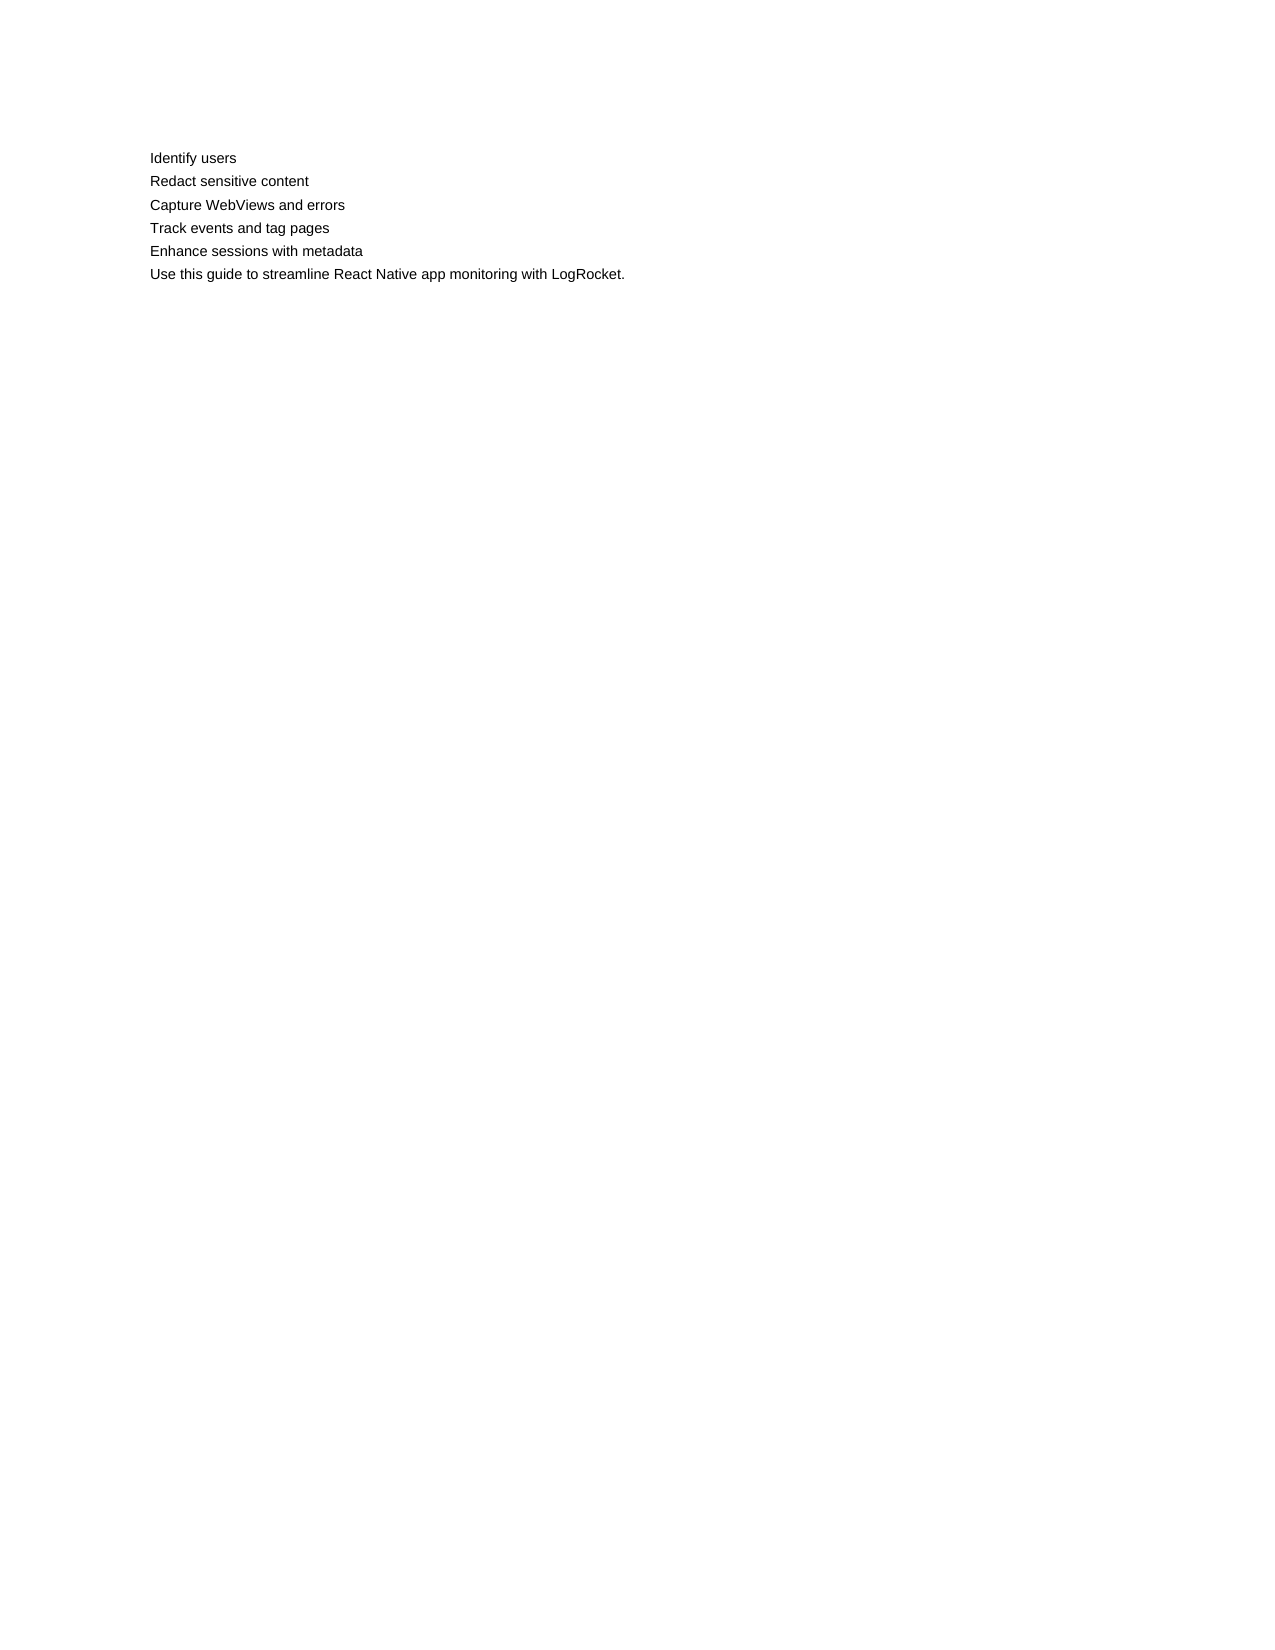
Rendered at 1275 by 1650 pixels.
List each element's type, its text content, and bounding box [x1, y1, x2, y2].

text Enhance sessions with metadata [150, 242, 1125, 259]
text Track events and tag pages [150, 219, 1125, 236]
text Redact sensitive content [150, 173, 1125, 190]
text Identify users [150, 150, 1125, 167]
text Capture WebViews and errors [150, 196, 1125, 213]
text Use this guide to streamline React Native app monitoring with LogRocket. [150, 266, 1125, 282]
